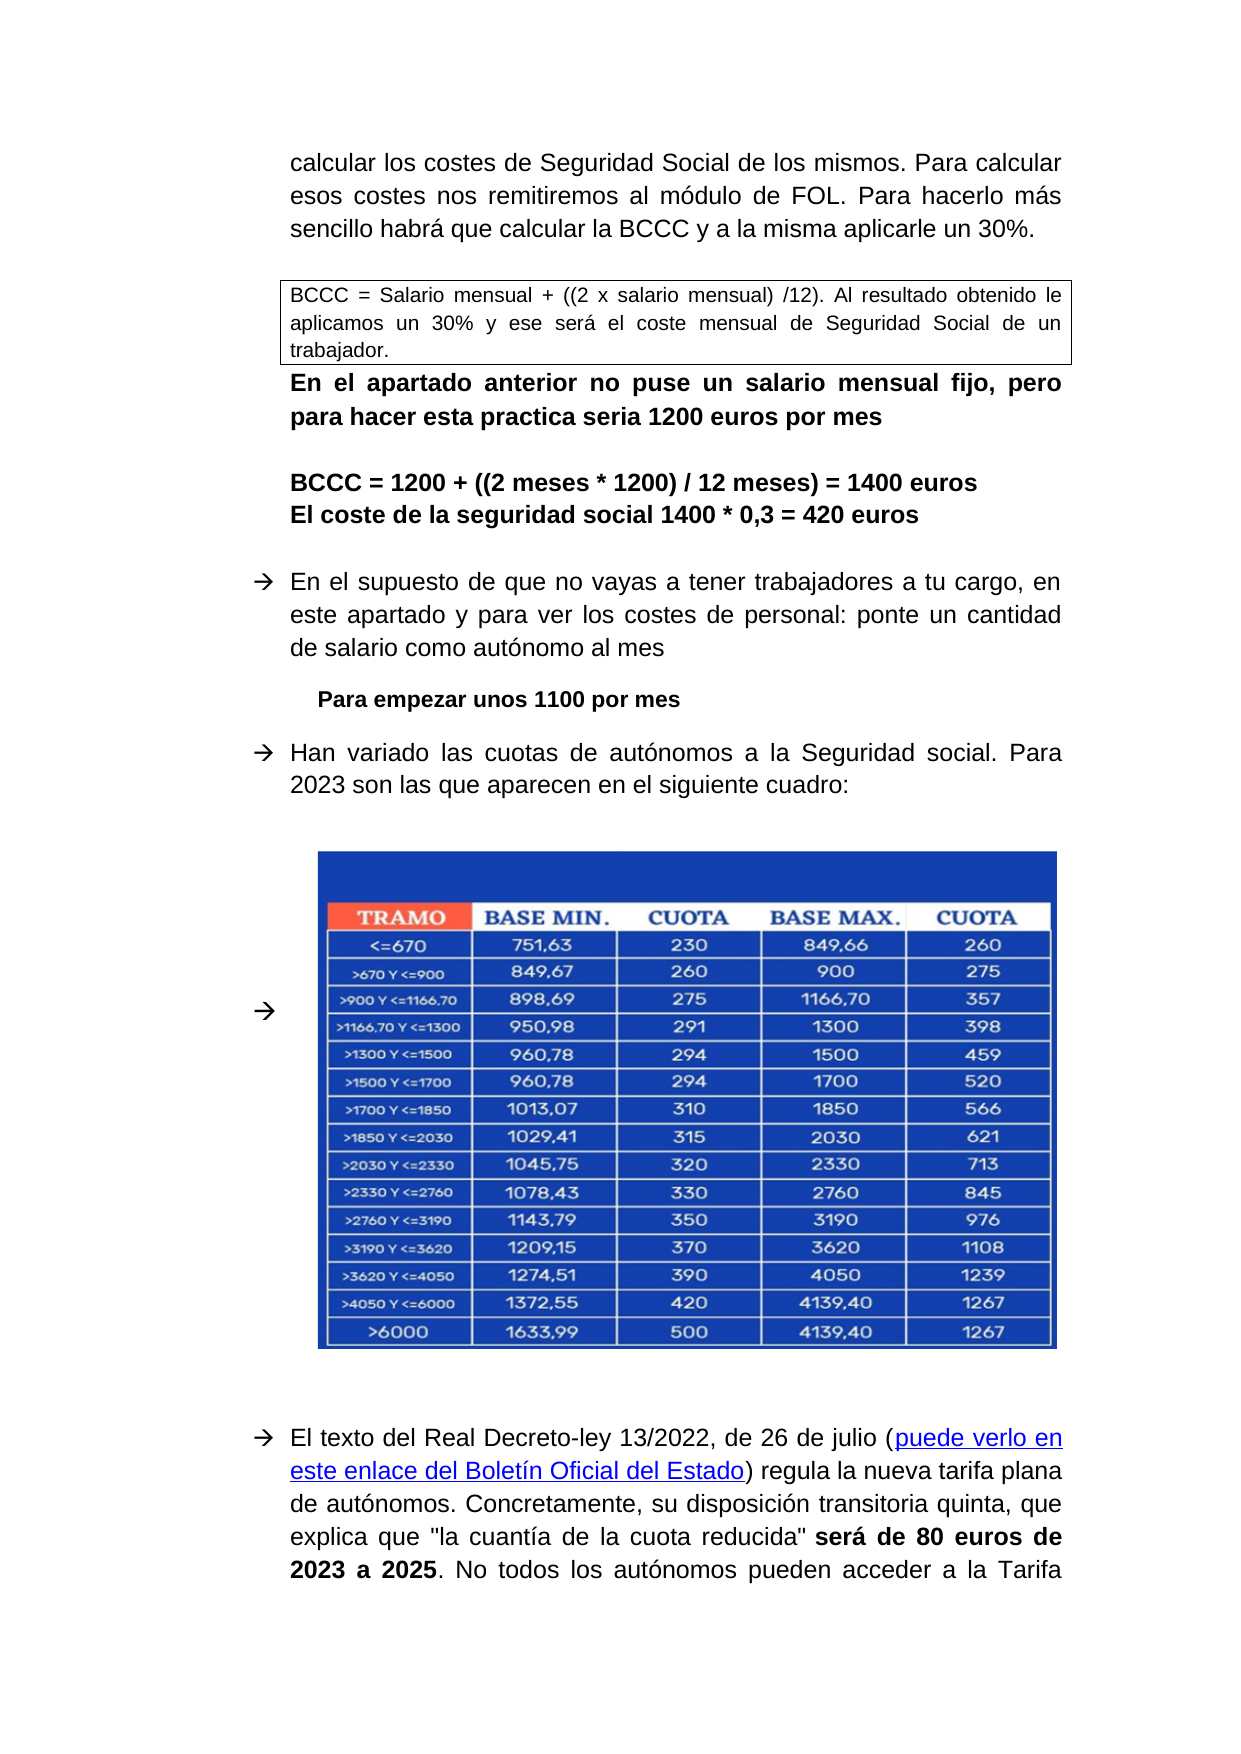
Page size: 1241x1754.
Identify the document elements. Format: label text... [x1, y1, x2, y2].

text Para empezar unos 1100 por mes [177, 686, 1063, 713]
picture [316, 850, 1056, 1347]
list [252, 1423, 1063, 1583]
list BCCC = Salario mensual + ((2 x salario mensual) /12). Al resultado obtenido le aplicamos un 30% y ese será el coste mensual de Seguridad Social de un trabajador. [281, 281, 1071, 364]
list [252, 148, 1063, 242]
list Han variado las cuotas de autónomos a la Seguridad social. Para 2023 son las que aparecen en el siguiente cuadro: [252, 737, 1063, 799]
list BCCC = 1200 + ((2 meses * 1200) / 12 meses) = 1400 euros [290, 467, 1063, 496]
list En el supuesto de que no vayas a tener trabajadores a tu cargo, en este apartado y para ver los costes de personal: ponte un cantidad de salario como autónomo al mes [252, 567, 1063, 661]
list El coste de la seguridad social 1400 * 0,3 = 420 euros [290, 501, 1063, 529]
list En el apartado anterior no puse un salario mensual fijo, pero para hacer esta practica seria 1200 euros por mes [290, 368, 1063, 430]
